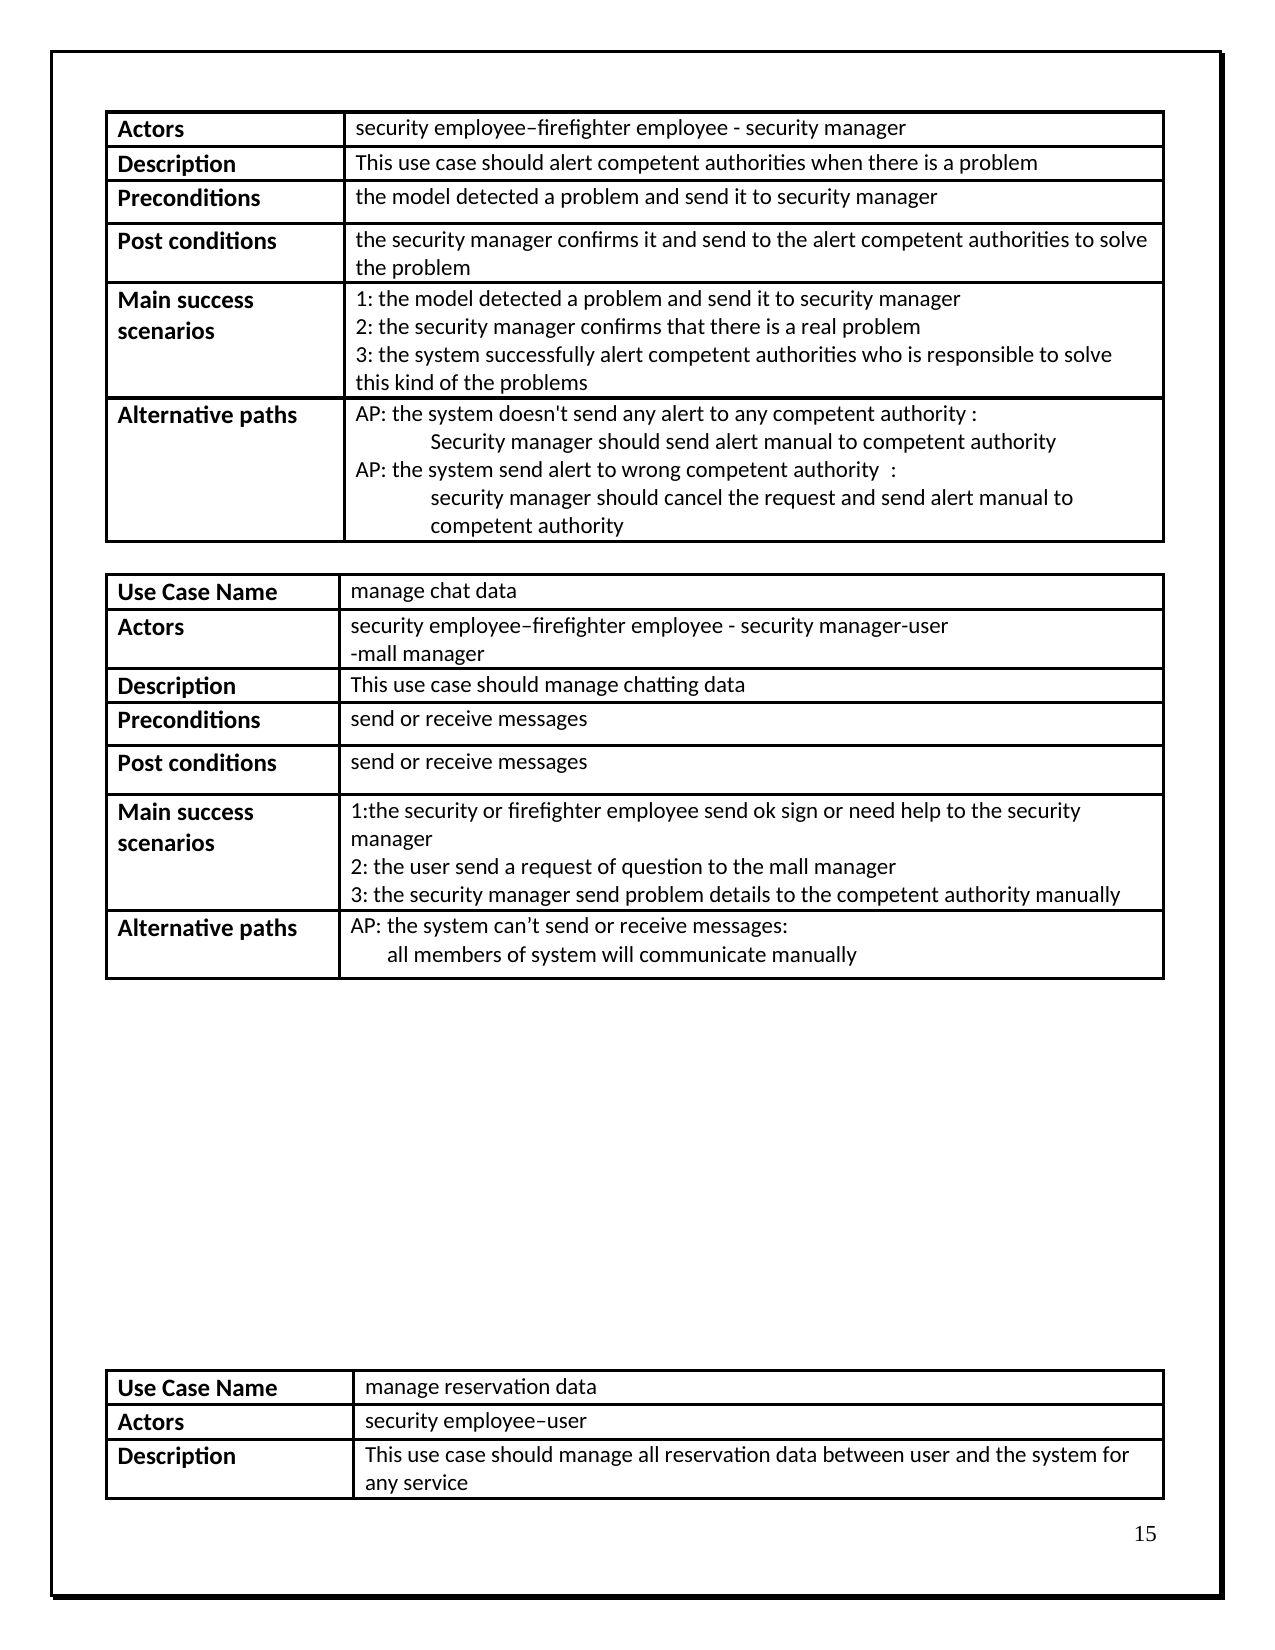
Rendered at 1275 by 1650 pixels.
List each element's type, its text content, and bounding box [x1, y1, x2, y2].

table_cell Preconditions [108, 704, 338, 744]
table_cell Actors [108, 1406, 352, 1437]
table_cell Alternative paths [108, 400, 343, 539]
table_cell AP: the system doesn't send any alert to any competent authority : Security manager should send alert manual to competent authority AP: the system send alert to wrong competent authority : security manager should cancel the request and send alert manual to competent authority [346, 400, 1162, 539]
table_header manage reservation data [355, 1372, 1162, 1403]
table_cell This use case should alert competent authorities when there is a problem [346, 148, 1162, 179]
table_cell Actors [108, 611, 338, 667]
table_cell 1:the security or firefighter employee send ok sign or need help to the security manager 2: the user send a request of question to the mall manager 3: the security manager send problem details to the competent authority manually [341, 796, 1162, 908]
table_cell the model detected a problem and send it to security manager [346, 182, 1162, 222]
table_cell send or receive messages [341, 704, 1162, 744]
table_header Use Case Name [108, 576, 338, 608]
table_cell Description [108, 148, 343, 179]
table_header manage chat data [341, 576, 1162, 608]
table_cell Description [108, 670, 338, 701]
table_cell AP: the system can’t send or receive messages: all members of system will communicate manually [341, 912, 1162, 977]
table_cell Actors [108, 114, 343, 145]
table_cell send or receive messages [341, 747, 1162, 793]
table_cell Main success scenarios [108, 284, 343, 396]
table_cell 1: the model detected a problem and send it to security manager 2: the security manager confirms that there is a real problem 3: the system successfully alert competent authorities who is responsible to solve this kind of the problems [346, 284, 1162, 396]
table_cell Post conditions [108, 747, 338, 793]
table_cell security employee–user [355, 1406, 1162, 1437]
table_cell Preconditions [108, 182, 343, 222]
table_cell Description [108, 1441, 352, 1497]
table_cell security employee–firefighter employee - security manager-user -mall manager [341, 611, 1162, 667]
table_cell security employee–firefighter employee - security manager [346, 114, 1162, 145]
table_cell Main success scenarios [108, 796, 338, 908]
table_cell This use case should manage chatting data [341, 670, 1162, 701]
table_cell Alternative paths [108, 912, 338, 977]
table_cell This use case should manage all reservation data between user and the system for any service [355, 1441, 1162, 1497]
table_cell the security manager confirms it and send to the alert competent authorities to solve the problem [346, 225, 1162, 281]
table_cell Post conditions [108, 225, 343, 281]
table_header Use Case Name [108, 1372, 352, 1403]
